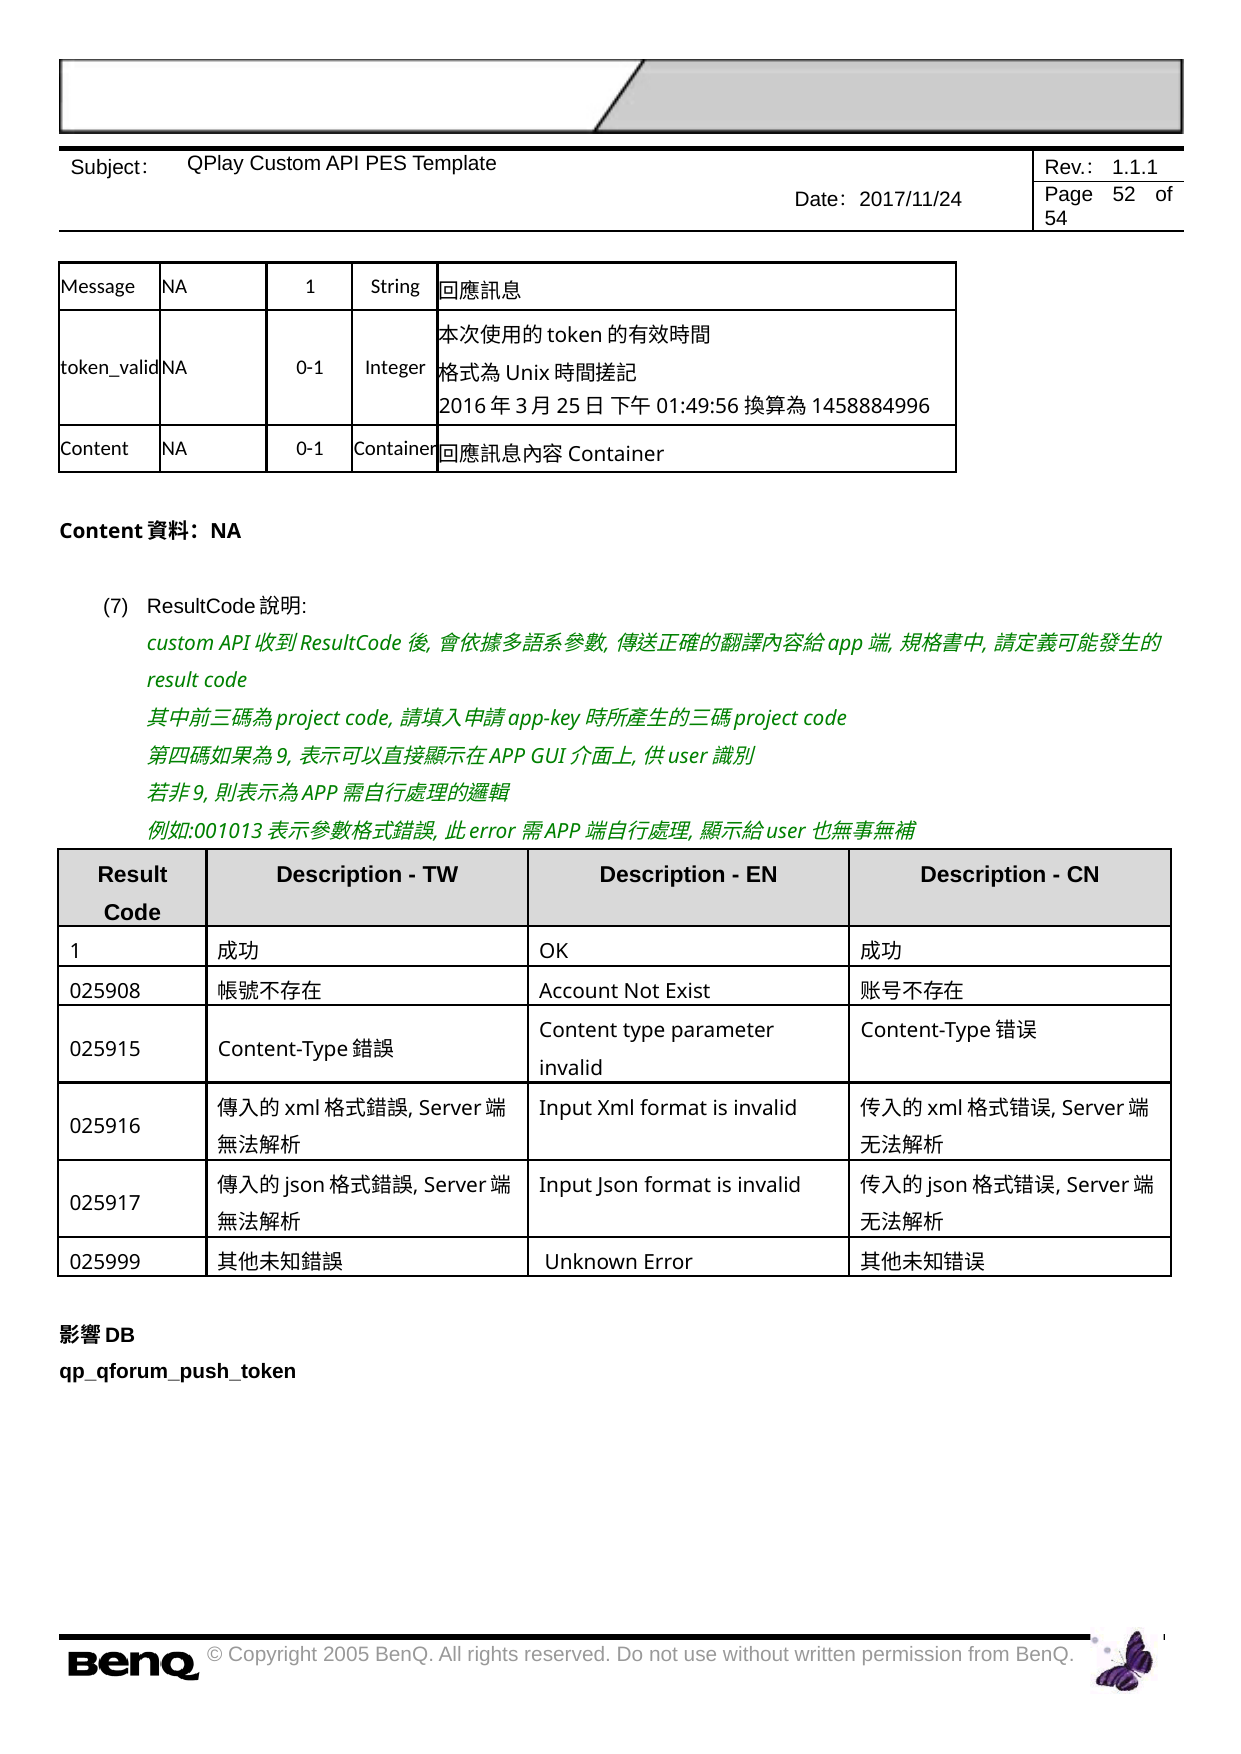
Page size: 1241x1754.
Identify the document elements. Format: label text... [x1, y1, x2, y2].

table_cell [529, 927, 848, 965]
list 第四碼如果為9, 表示可以直接顯示在APP GUI介面上, 供user識別 [147, 736, 1181, 773]
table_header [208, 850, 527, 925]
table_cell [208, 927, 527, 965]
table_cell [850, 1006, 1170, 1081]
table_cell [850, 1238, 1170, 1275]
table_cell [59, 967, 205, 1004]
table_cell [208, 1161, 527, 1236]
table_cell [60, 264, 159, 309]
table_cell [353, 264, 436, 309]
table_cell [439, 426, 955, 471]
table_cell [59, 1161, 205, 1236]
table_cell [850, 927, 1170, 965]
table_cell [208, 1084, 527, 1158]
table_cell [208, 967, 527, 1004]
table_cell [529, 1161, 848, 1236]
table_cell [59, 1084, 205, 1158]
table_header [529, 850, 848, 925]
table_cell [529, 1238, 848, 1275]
list ResultCode說明: [103, 586, 1181, 623]
list 其中前三碼為project code, 請填入申請app-key時所產生的三碼project code [147, 698, 1181, 736]
list 例如:001013表示參數格式錯誤, 此error需APP端自行處理, 顯示給user也無事無補 [147, 811, 1181, 848]
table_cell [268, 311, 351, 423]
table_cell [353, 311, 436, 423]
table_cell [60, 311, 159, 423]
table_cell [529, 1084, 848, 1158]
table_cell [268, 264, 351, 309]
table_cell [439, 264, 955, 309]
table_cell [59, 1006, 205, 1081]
text qp_qforum_push_token [59, 1352, 1181, 1390]
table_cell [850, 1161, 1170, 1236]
list custom API收到ResultCode後, 會依據多語系參數, 傳送正確的翻譯內容給app端, 規格書中, 請定義可能發生的result code [147, 623, 1181, 698]
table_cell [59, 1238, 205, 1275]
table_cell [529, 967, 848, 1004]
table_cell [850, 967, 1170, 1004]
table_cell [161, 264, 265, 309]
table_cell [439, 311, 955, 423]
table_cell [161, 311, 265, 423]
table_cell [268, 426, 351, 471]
list 若非9, 則表示為APP需自行處理的邏輯 [147, 773, 1181, 811]
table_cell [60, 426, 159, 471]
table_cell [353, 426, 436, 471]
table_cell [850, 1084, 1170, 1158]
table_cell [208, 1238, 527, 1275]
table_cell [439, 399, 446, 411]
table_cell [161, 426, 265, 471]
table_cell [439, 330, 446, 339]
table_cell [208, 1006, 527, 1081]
text Content資料：NA [59, 511, 1181, 548]
text 影響DB [59, 1315, 1181, 1352]
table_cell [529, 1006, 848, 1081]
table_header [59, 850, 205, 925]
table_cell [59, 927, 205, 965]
picture [59, 59, 1184, 134]
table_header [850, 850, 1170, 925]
